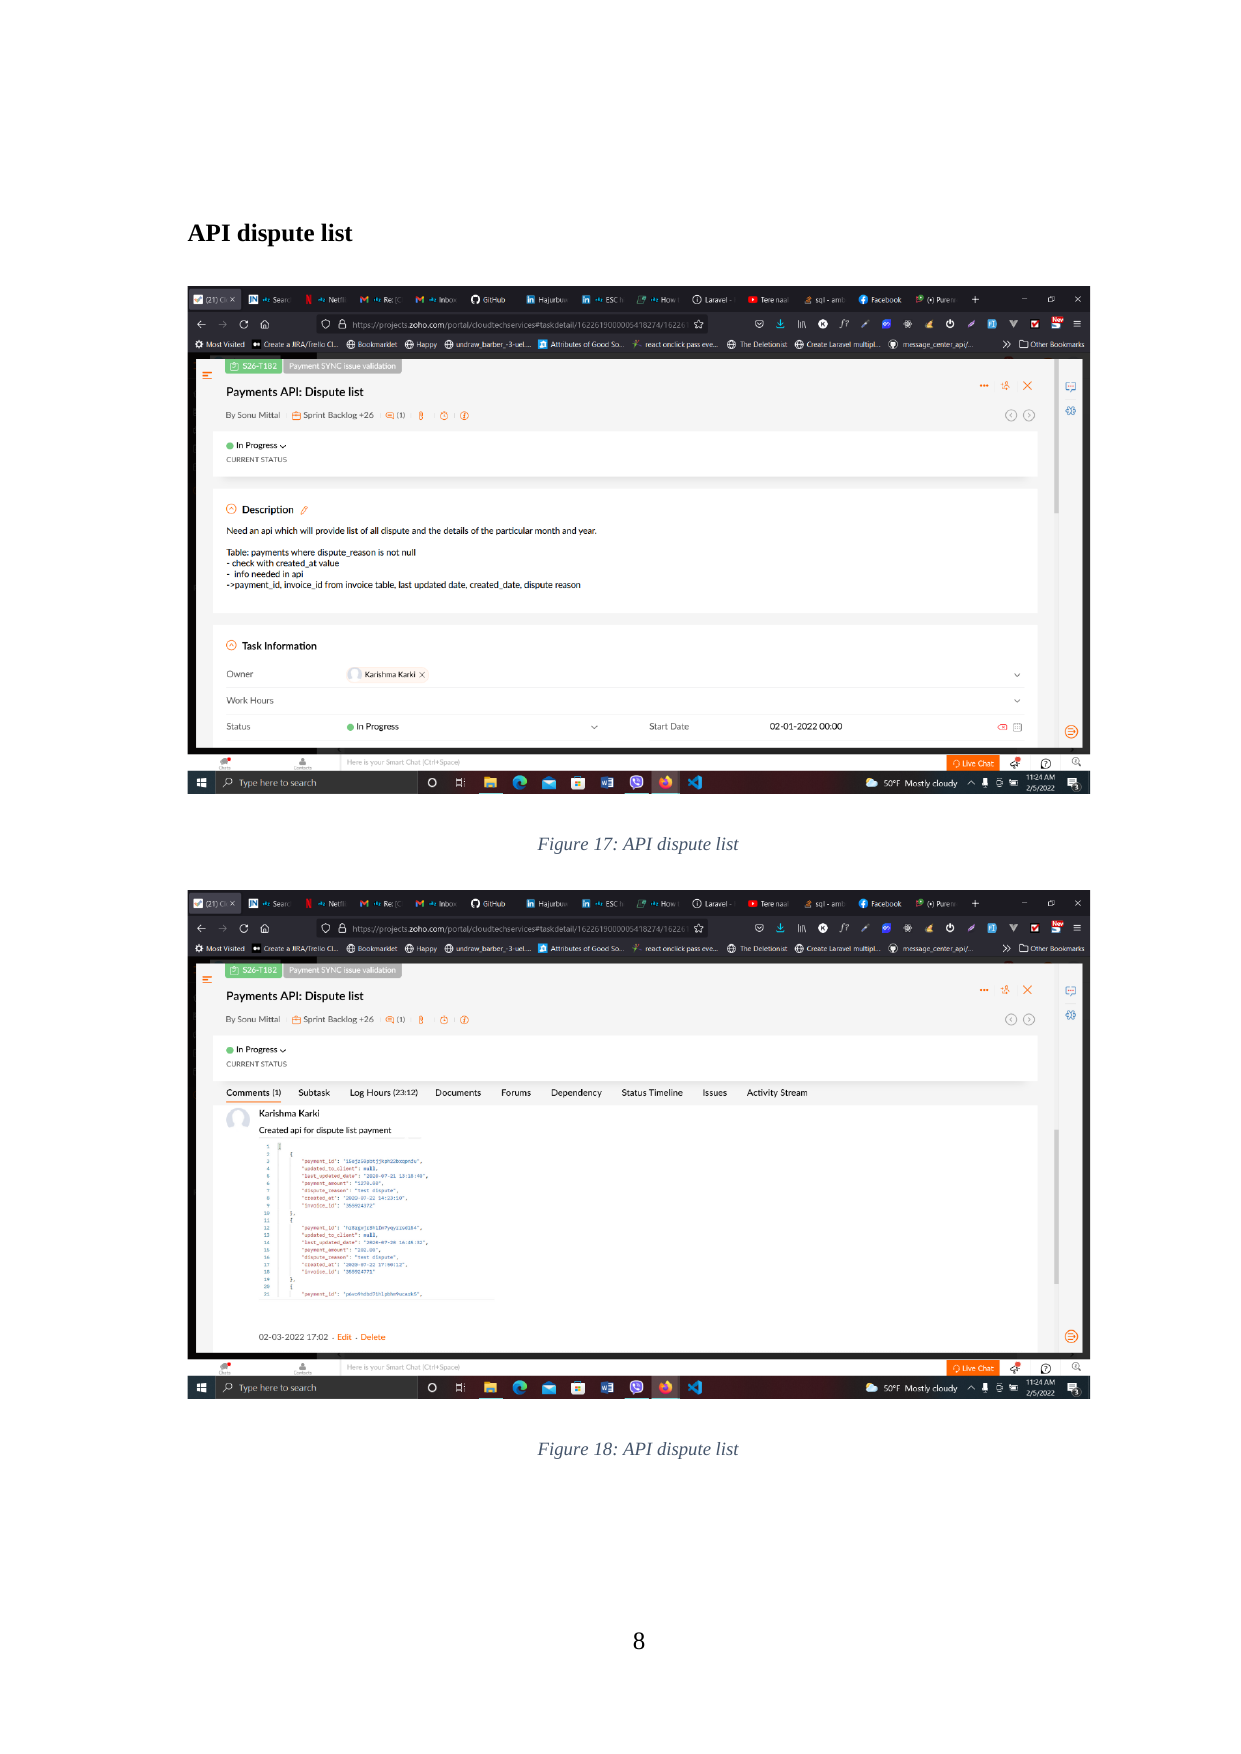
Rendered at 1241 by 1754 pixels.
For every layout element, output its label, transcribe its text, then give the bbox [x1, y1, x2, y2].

text Figure 17: API dispute list [187, 833, 1090, 855]
text Figure 18: API dispute list [187, 1437, 1090, 1459]
picture [187, 890, 1091, 1399]
text API dispute list [187, 218, 1090, 247]
picture [187, 286, 1091, 794]
